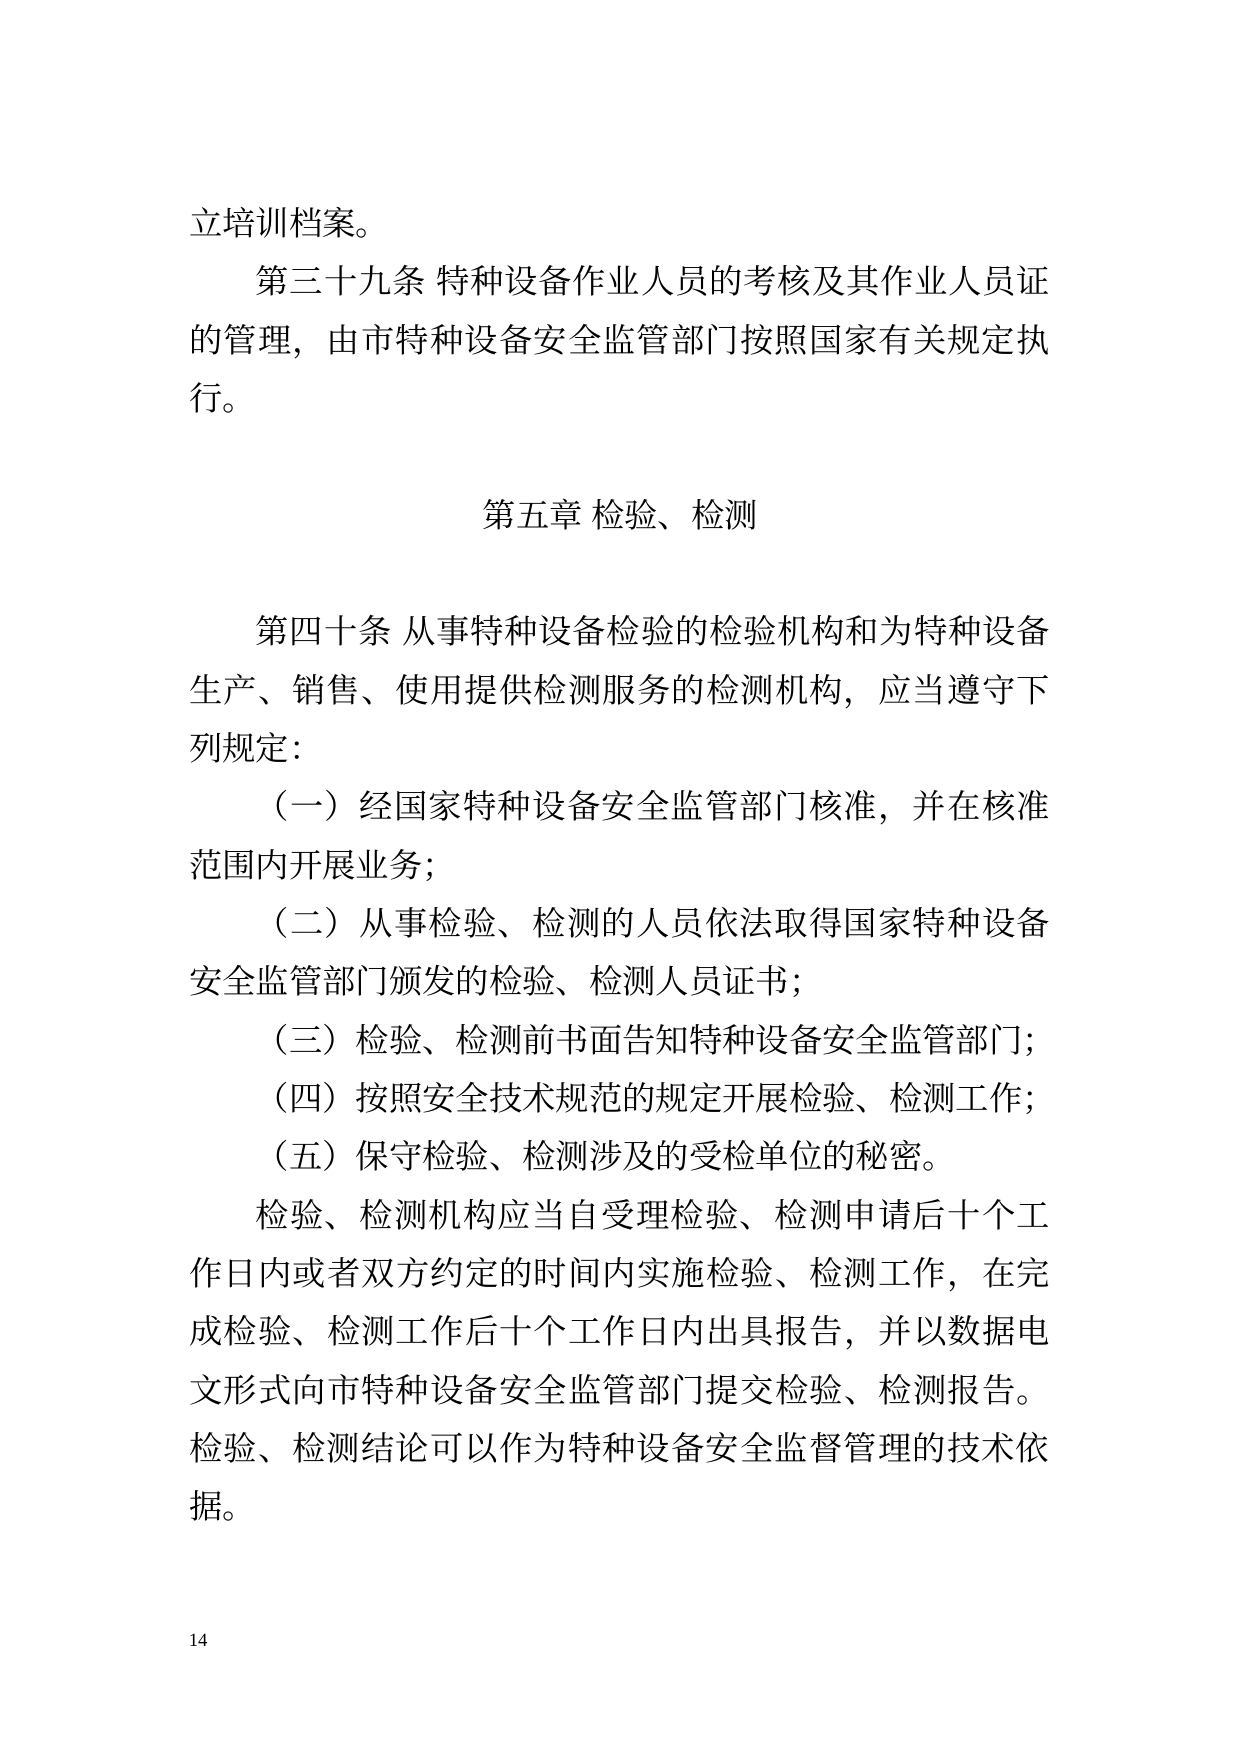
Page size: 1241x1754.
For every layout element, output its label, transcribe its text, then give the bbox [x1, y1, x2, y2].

text （四）按照安全技术规范的规定开展检验、检测工作； [189, 1064, 1051, 1122]
text （一）经国家特种设备安全监管部门核准，并在核准范围内开展业务； [189, 772, 1051, 889]
text （二）从事检验、检测的人员依法取得国家特种设备安全监管部门颁发的检验、检测人员证书； [189, 889, 1051, 1006]
text （五）保守检验、检测涉及的受检单位的秘密。 [189, 1122, 1051, 1181]
text （三）检验、检测前书面告知特种设备安全监管部门； [189, 1006, 1051, 1064]
text 第四十条 从事特种设备检验的检验机构和为特种设备生产、销售、使用提供检测服务的检测机构，应当遵守下列规定： [189, 597, 1051, 772]
text 第三十九条 特种设备作业人员的考核及其作业人员证的管理，由市特种设备安全监管部门按照国家有关规定执行。 [189, 247, 1051, 422]
text 检验、检测机构应当自受理检验、检测申请后十个工作日内或者双方约定的时间内实施检验、检测工作，在完成检验、检测工作后十个工作日内出具报告，并以数据电文形式向市特种设备安全监管部门提交检验、检测报告。检验、检测结论可以作为特种设备安全监督管理的技术依据。 [189, 1181, 1051, 1531]
text 第五章 检验、检测 [189, 481, 1051, 539]
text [189, 189, 1051, 247]
